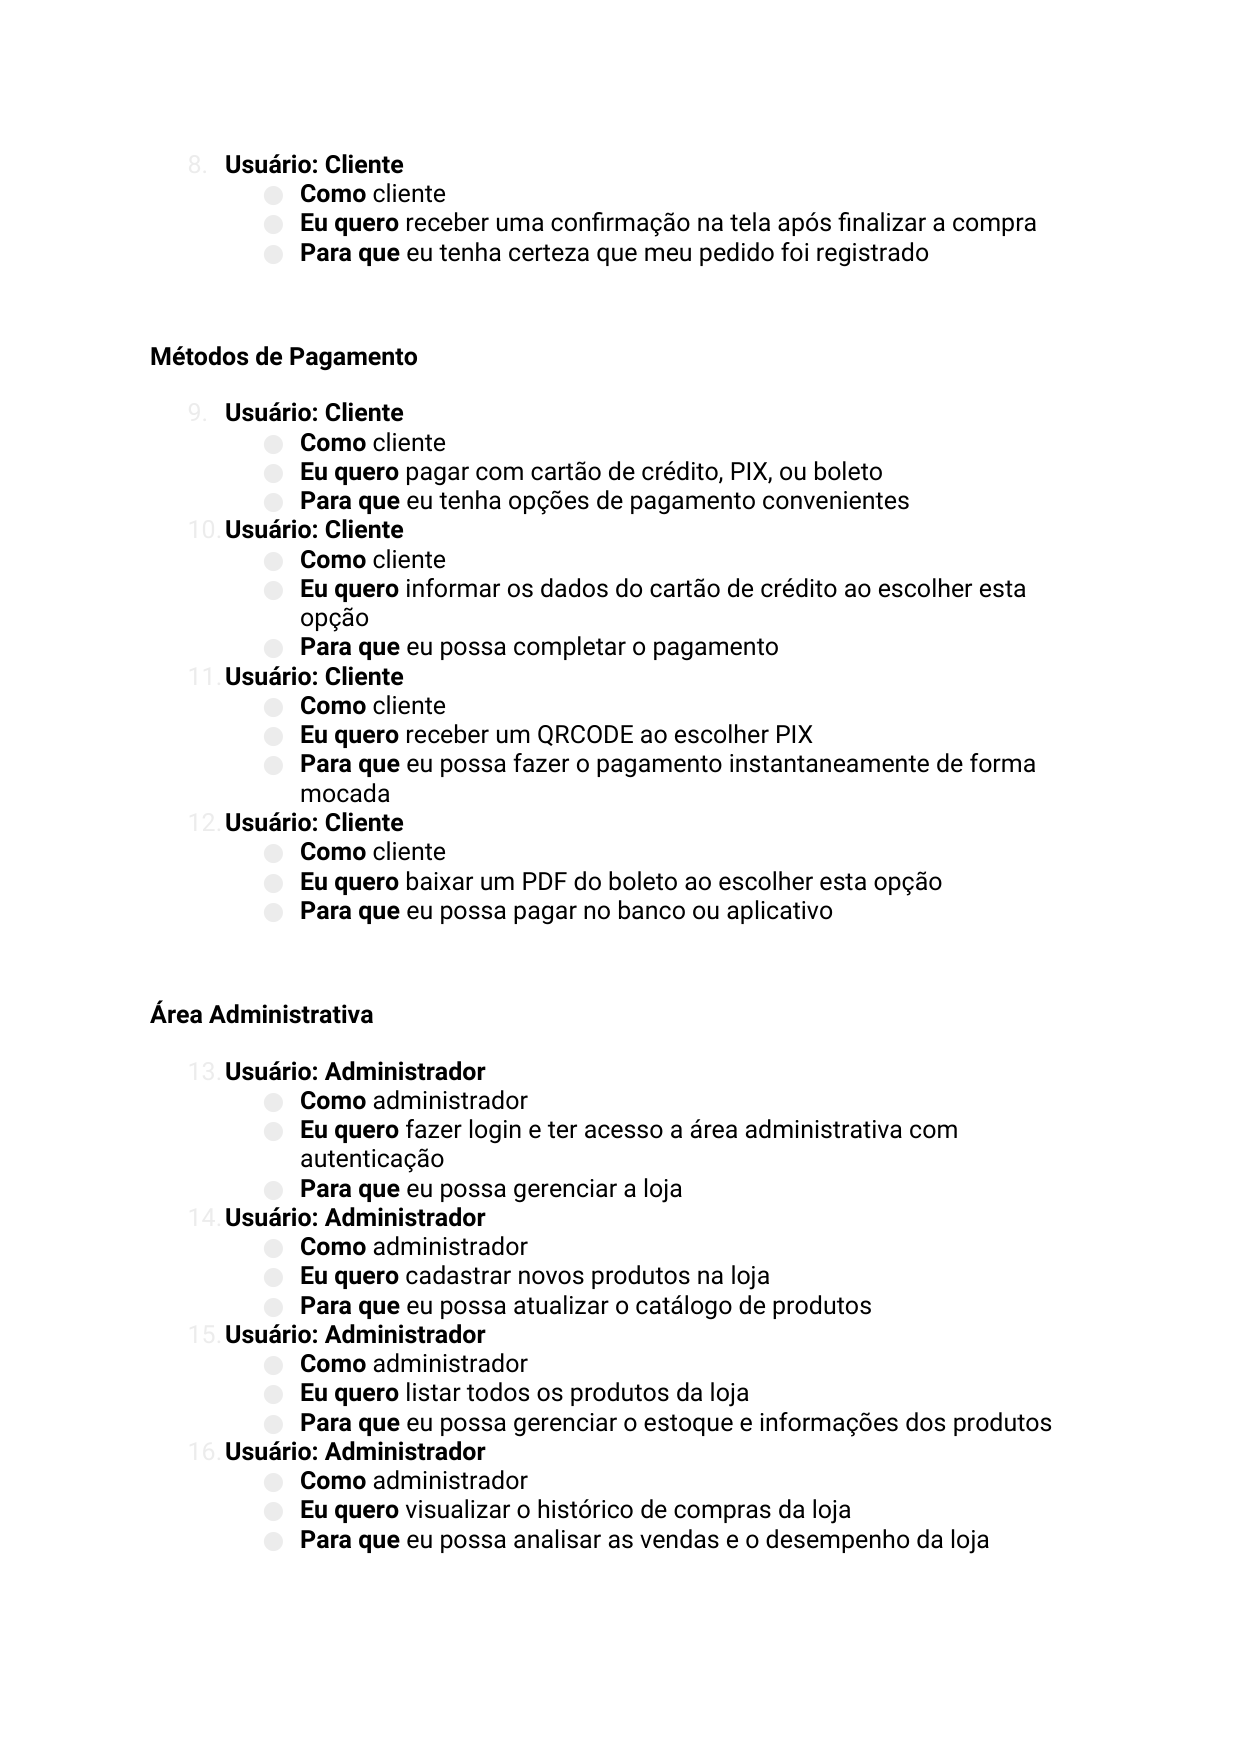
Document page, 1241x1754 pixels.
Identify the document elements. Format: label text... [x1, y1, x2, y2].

list Usuário: Cliente [187, 398, 1090, 428]
subtitle Área Administrativa [150, 1000, 1090, 1029]
list Eu quero listar todos os produtos da loja [262, 1379, 1090, 1408]
list Como cliente [262, 179, 1090, 208]
list Para que eu possa gerenciar a loja [262, 1174, 1090, 1203]
list Eu quero baixar um PDF do boleto ao escolher esta opção [262, 867, 1090, 896]
list Eu quero visualizar o histórico de compras da loja [262, 1496, 1090, 1525]
list Para que eu possa fazer o pagamento instantaneamente de forma mocada [262, 750, 1090, 808]
list Como administrador [262, 1086, 1090, 1115]
list Usuário: Cliente [187, 150, 1090, 179]
list Como cliente [262, 545, 1090, 574]
list Eu quero pagar com cartão de crédito, PIX, ou boleto [262, 457, 1090, 486]
list Eu quero fazer login e ter acesso a área administrativa com autenticação [262, 1115, 1090, 1174]
list Para que eu possa completar o pagamento [262, 633, 1090, 662]
list Eu quero informar os dados do cartão de crédito ao escolher esta opção [262, 574, 1090, 633]
list Como administrador [262, 1466, 1090, 1496]
list Como cliente [262, 837, 1090, 867]
list Usuário: Administrador [187, 1057, 1090, 1086]
list Para que eu possa analisar as vendas e o desempenho da loja [262, 1525, 1090, 1554]
list Para que eu possa gerenciar o estoque e informações dos produtos [262, 1408, 1090, 1437]
list Usuário: Cliente [187, 516, 1090, 545]
list Como cliente [262, 691, 1090, 720]
list Como cliente [262, 428, 1090, 457]
list Para que eu possa atualizar o catálogo de produtos [262, 1291, 1090, 1320]
list Para que eu possa pagar no banco ou aplicativo [262, 896, 1090, 925]
list Usuário: Cliente [187, 662, 1090, 691]
list Para que eu tenha opções de pagamento convenientes [262, 486, 1090, 516]
list Usuário: Administrador [187, 1437, 1090, 1466]
list Como administrador [262, 1349, 1090, 1379]
list Usuário: Administrador [187, 1203, 1090, 1232]
subtitle Métodos de Pagamento [150, 342, 1090, 371]
list Como administrador [262, 1232, 1090, 1262]
list Eu quero receber uma confirmação na tela após finalizar a compra [262, 208, 1090, 238]
list Para que eu tenha certeza que meu pedido foi registrado [262, 238, 1090, 267]
list Eu quero cadastrar novos produtos na loja [262, 1262, 1090, 1291]
list Usuário: Cliente [187, 808, 1090, 837]
list Eu quero receber um QRCODE ao escolher PIX [262, 720, 1090, 750]
list Usuário: Administrador [187, 1320, 1090, 1349]
